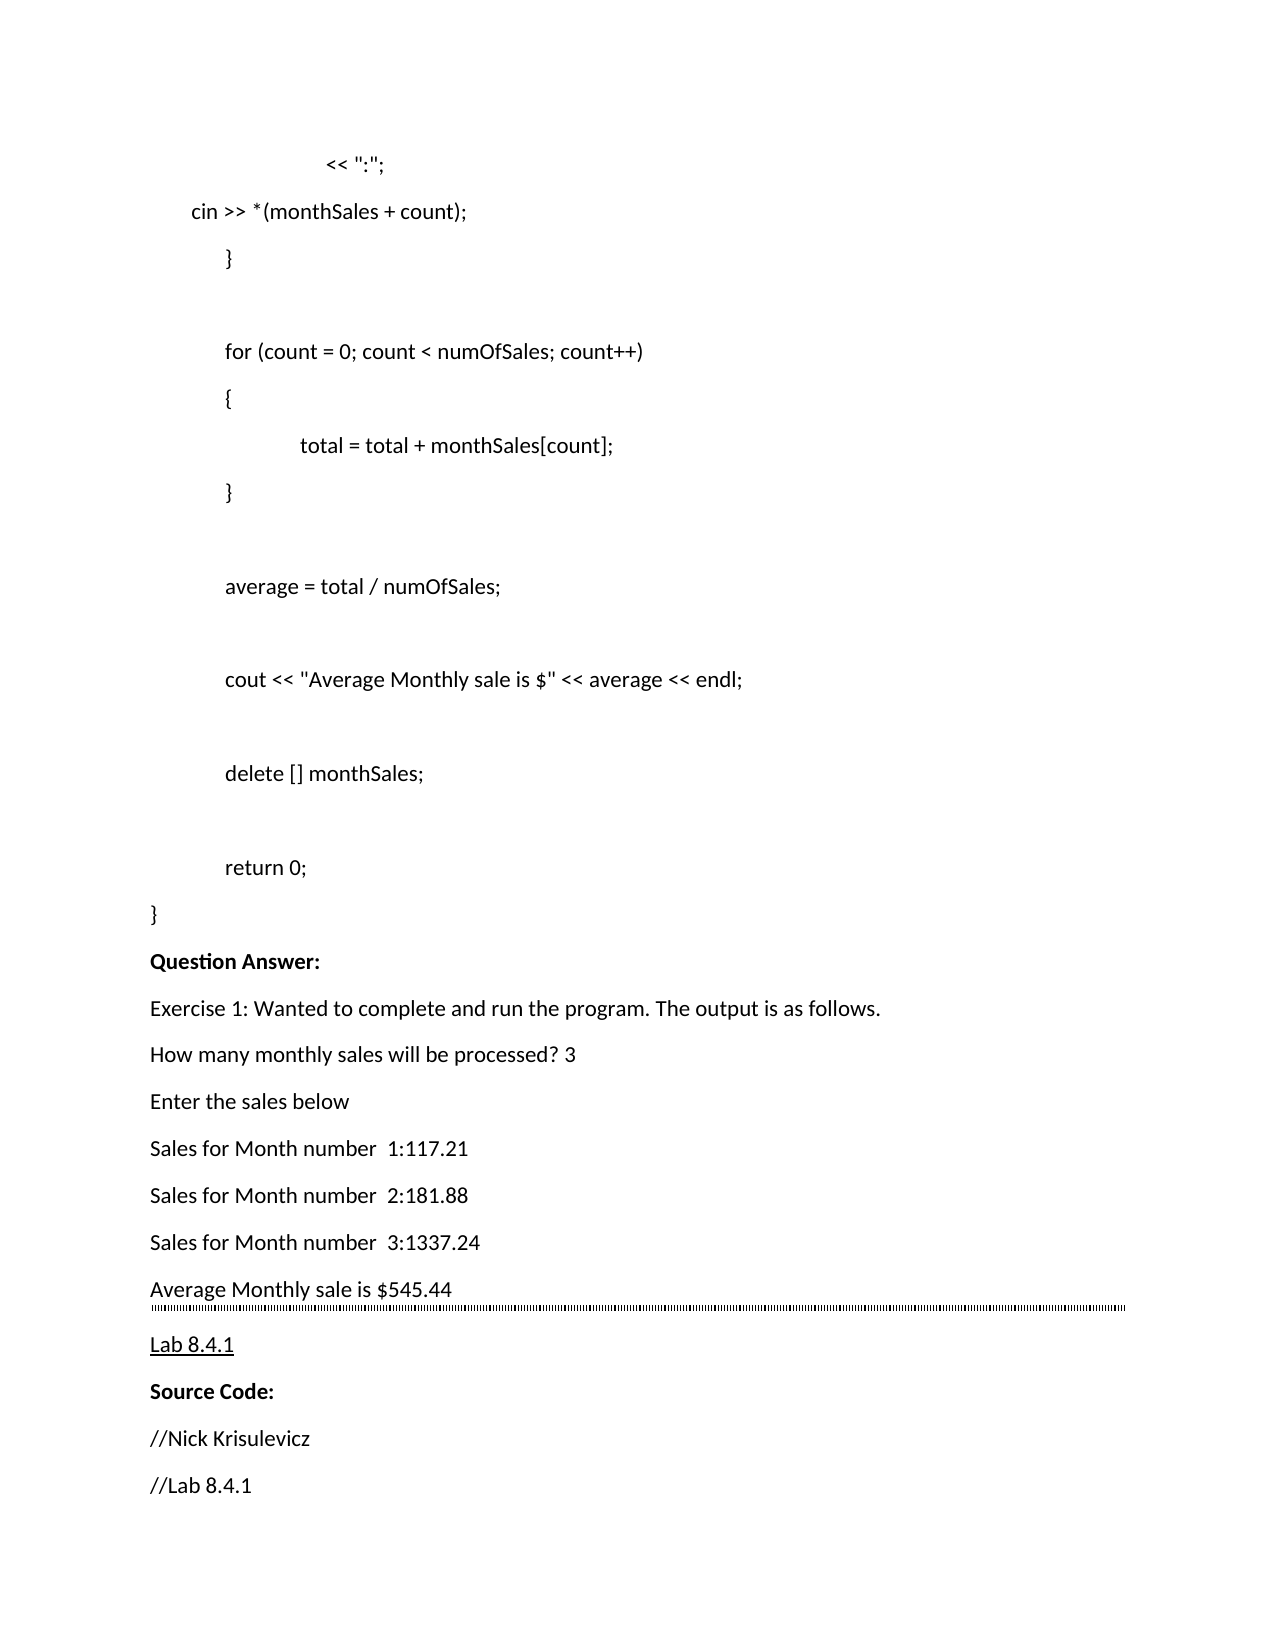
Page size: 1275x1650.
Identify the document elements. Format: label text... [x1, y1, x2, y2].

text return 0; [150, 853, 1125, 881]
text Exercise 1: Wanted to complete and run the program. The output is as follows. [150, 994, 1125, 1022]
text //Lab 8.4.1 [150, 1471, 1125, 1499]
text << ":"; [150, 150, 1125, 178]
text Sales for Month number 2:181.88 [150, 1181, 1125, 1209]
text Sales for Month number 3:1337.24 [150, 1228, 1125, 1256]
text cout << "Average Monthly sale is $" << average << endl; [150, 666, 1125, 694]
text Sales for Month number 1:117.21 [150, 1134, 1125, 1162]
text } [150, 900, 1125, 928]
text } [150, 244, 1125, 272]
text How many monthly sales will be processed? 3 [150, 1041, 1125, 1069]
text delete [] monthSales; [150, 759, 1125, 787]
text total = total + monthSales[count]; [150, 431, 1125, 459]
text } [150, 478, 1125, 506]
text Lab 8.4.1 [150, 1330, 1125, 1358]
text //Nick Krisulevicz [150, 1424, 1125, 1452]
text { [150, 384, 1125, 412]
text average = total / numOfSales; [150, 572, 1125, 600]
text Question Answer: [150, 947, 1125, 975]
text cin >> *(monthSales + count); [150, 197, 1125, 225]
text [150, 337, 1125, 366]
text Enter the sales below [150, 1087, 1125, 1116]
text Source Code: [150, 1377, 1125, 1405]
text Average Monthly sale is $545.44 [150, 1275, 1125, 1311]
